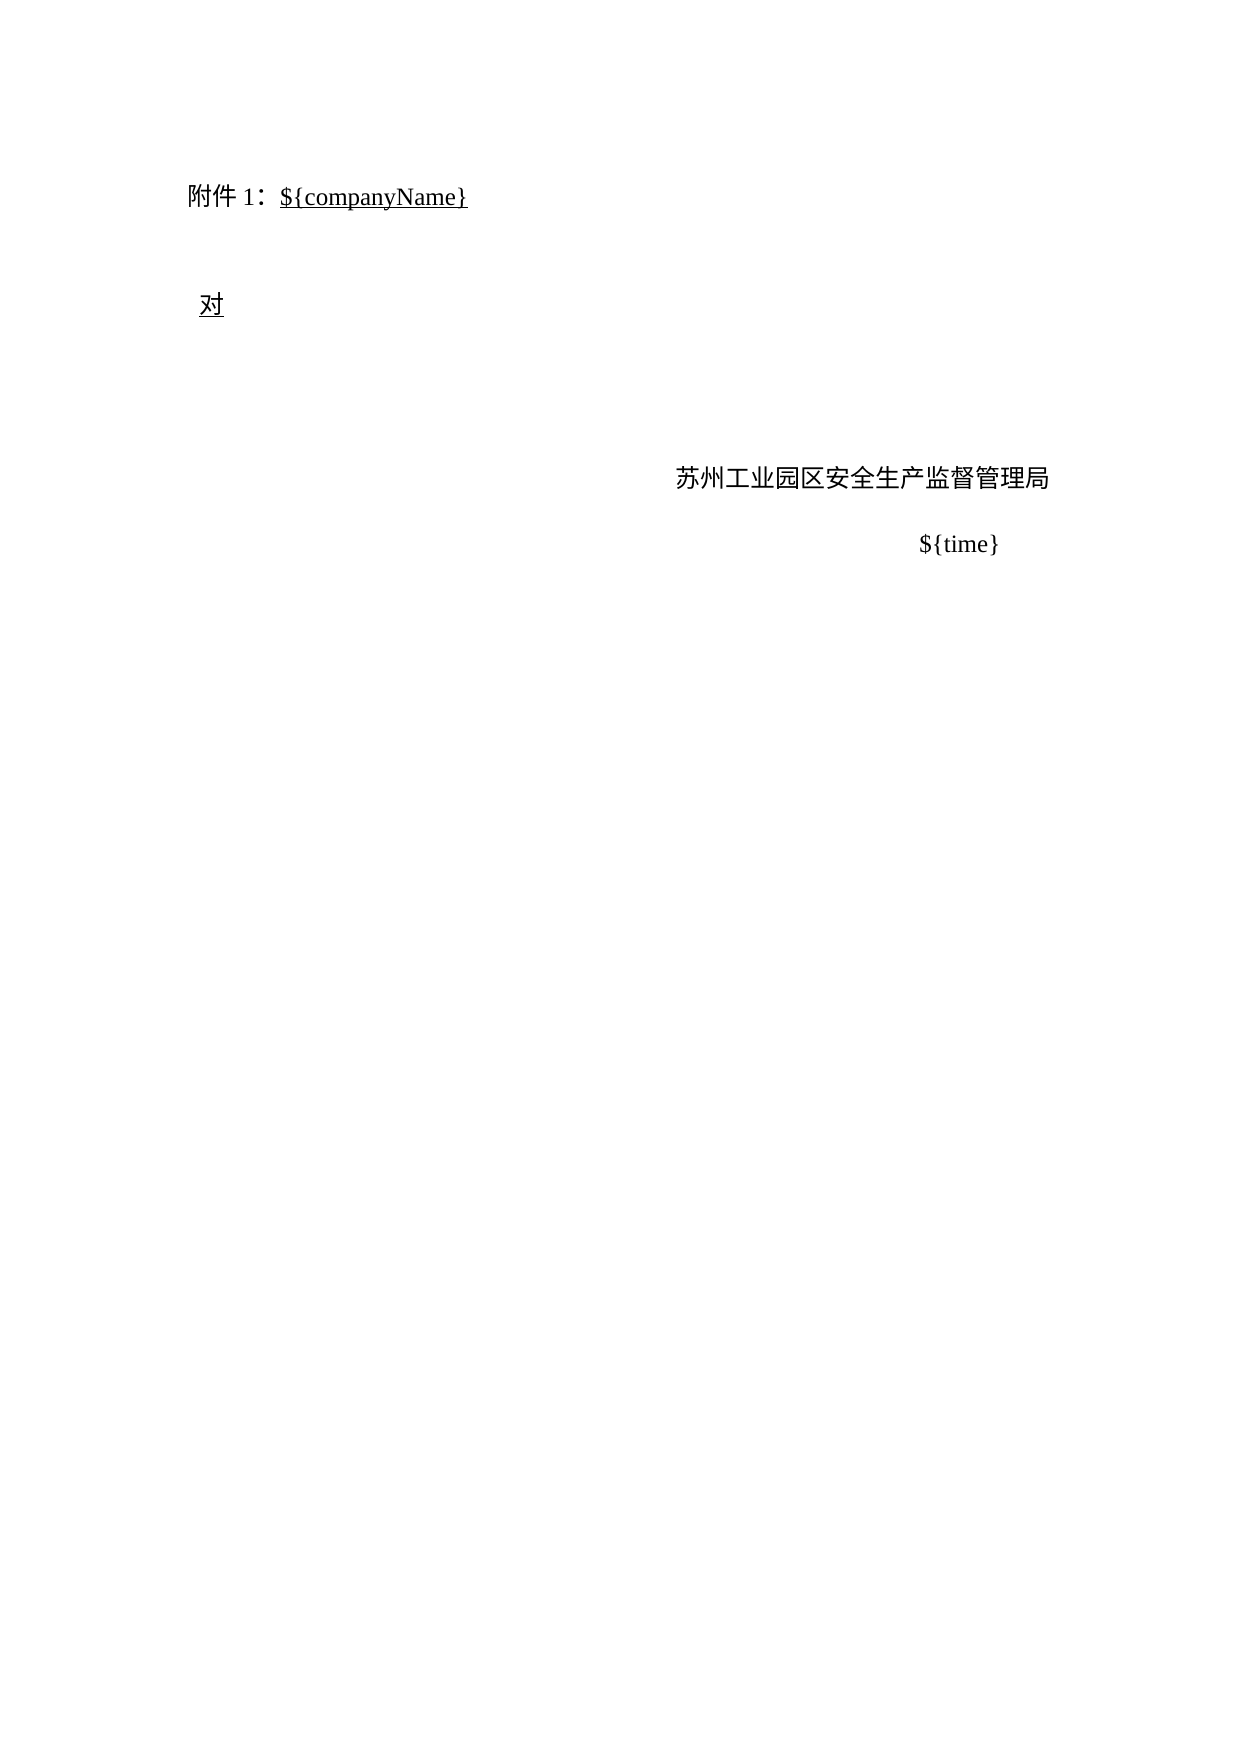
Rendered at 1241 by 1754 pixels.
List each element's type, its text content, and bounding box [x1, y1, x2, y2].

text ${time} [187, 528, 1000, 560]
text 附件1：${companyName} [187, 162, 1053, 227]
text 苏州工业园区安全生产监督管理局 [187, 444, 1050, 509]
table_header 对 [188, 270, 1064, 373]
